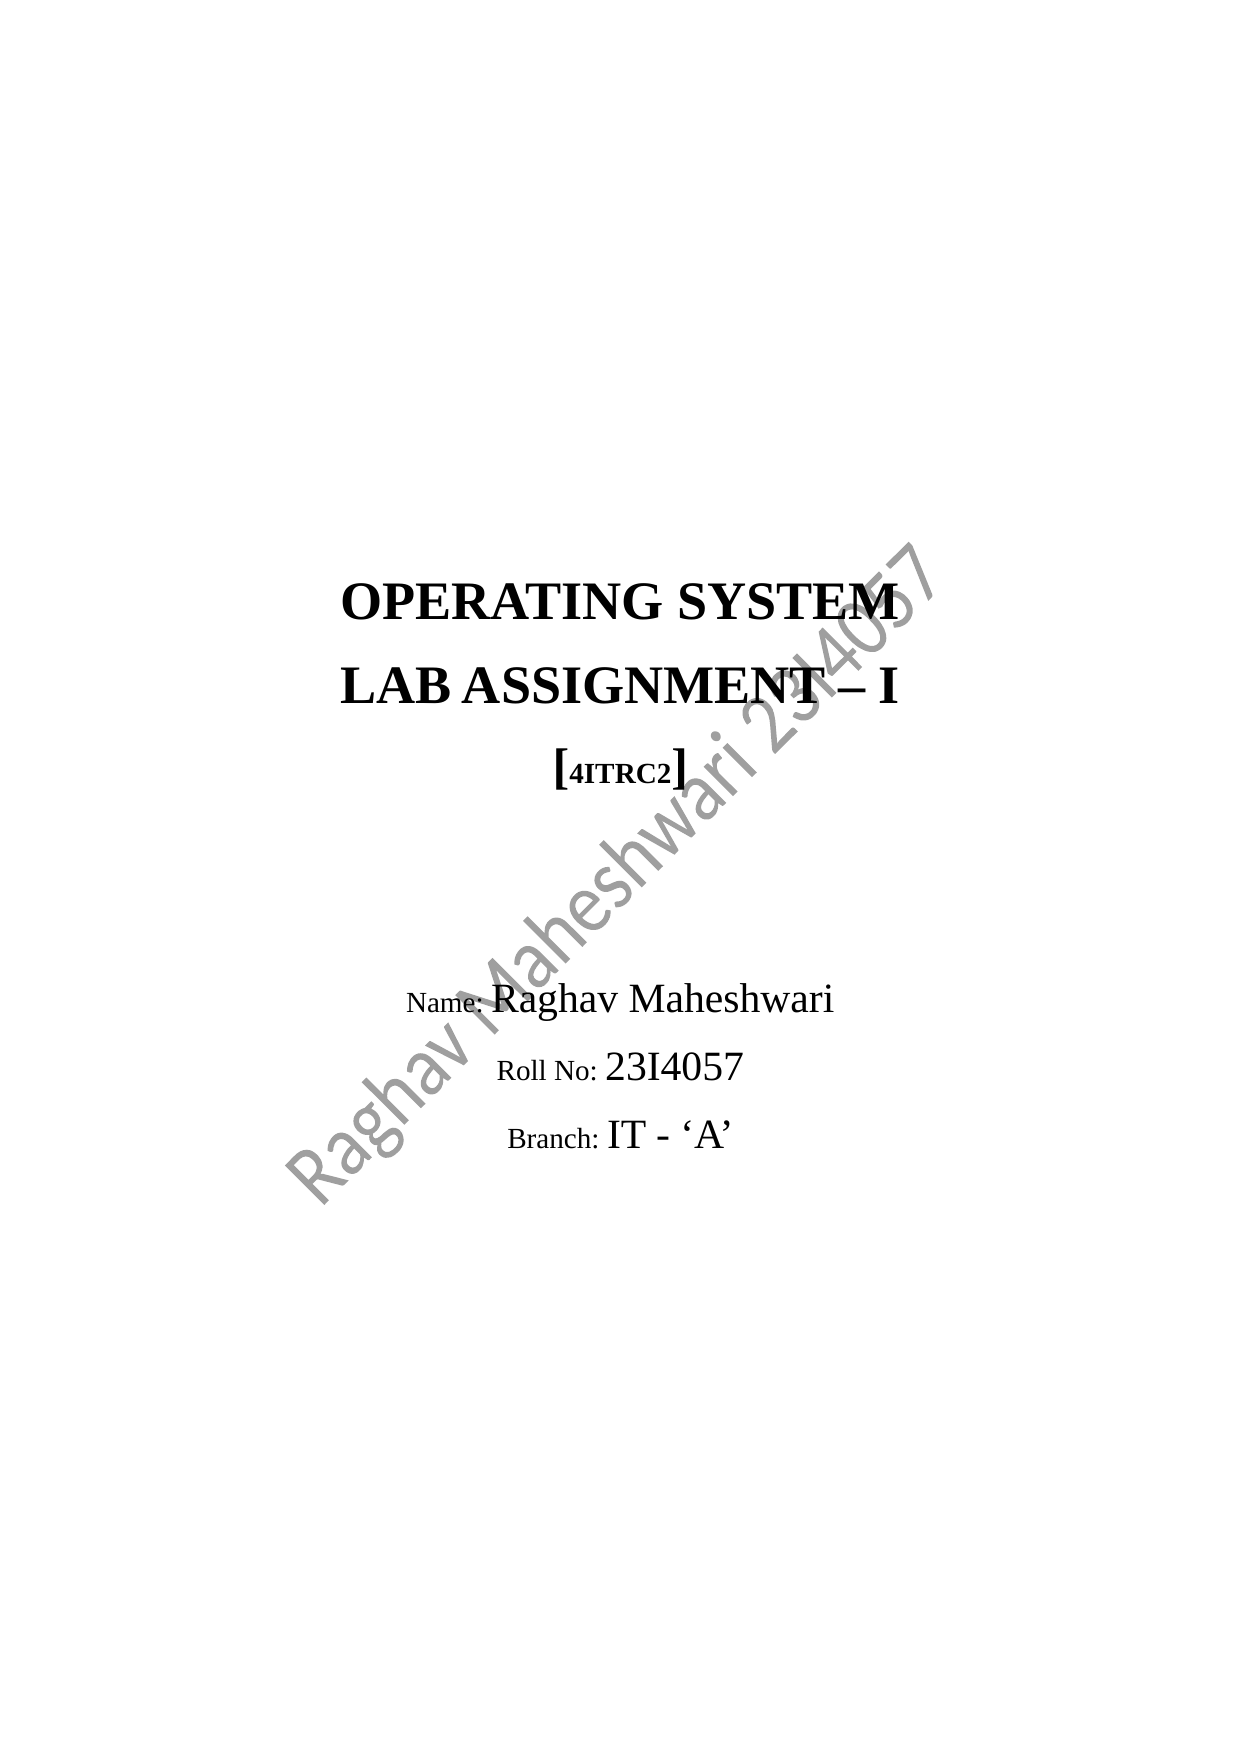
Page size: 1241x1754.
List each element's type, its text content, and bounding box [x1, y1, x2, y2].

text Branch: IT - ‘A’ [150, 1110, 1090, 1158]
text Roll No: 23I4057 [150, 1042, 1090, 1089]
text Name: Raghav Maheshwari [150, 973, 1090, 1021]
text LAB ASSIGNMENT – I [150, 653, 1090, 715]
text [4ITRC2] [150, 737, 1090, 794]
text OPERATING SYSTEM [150, 569, 1090, 632]
